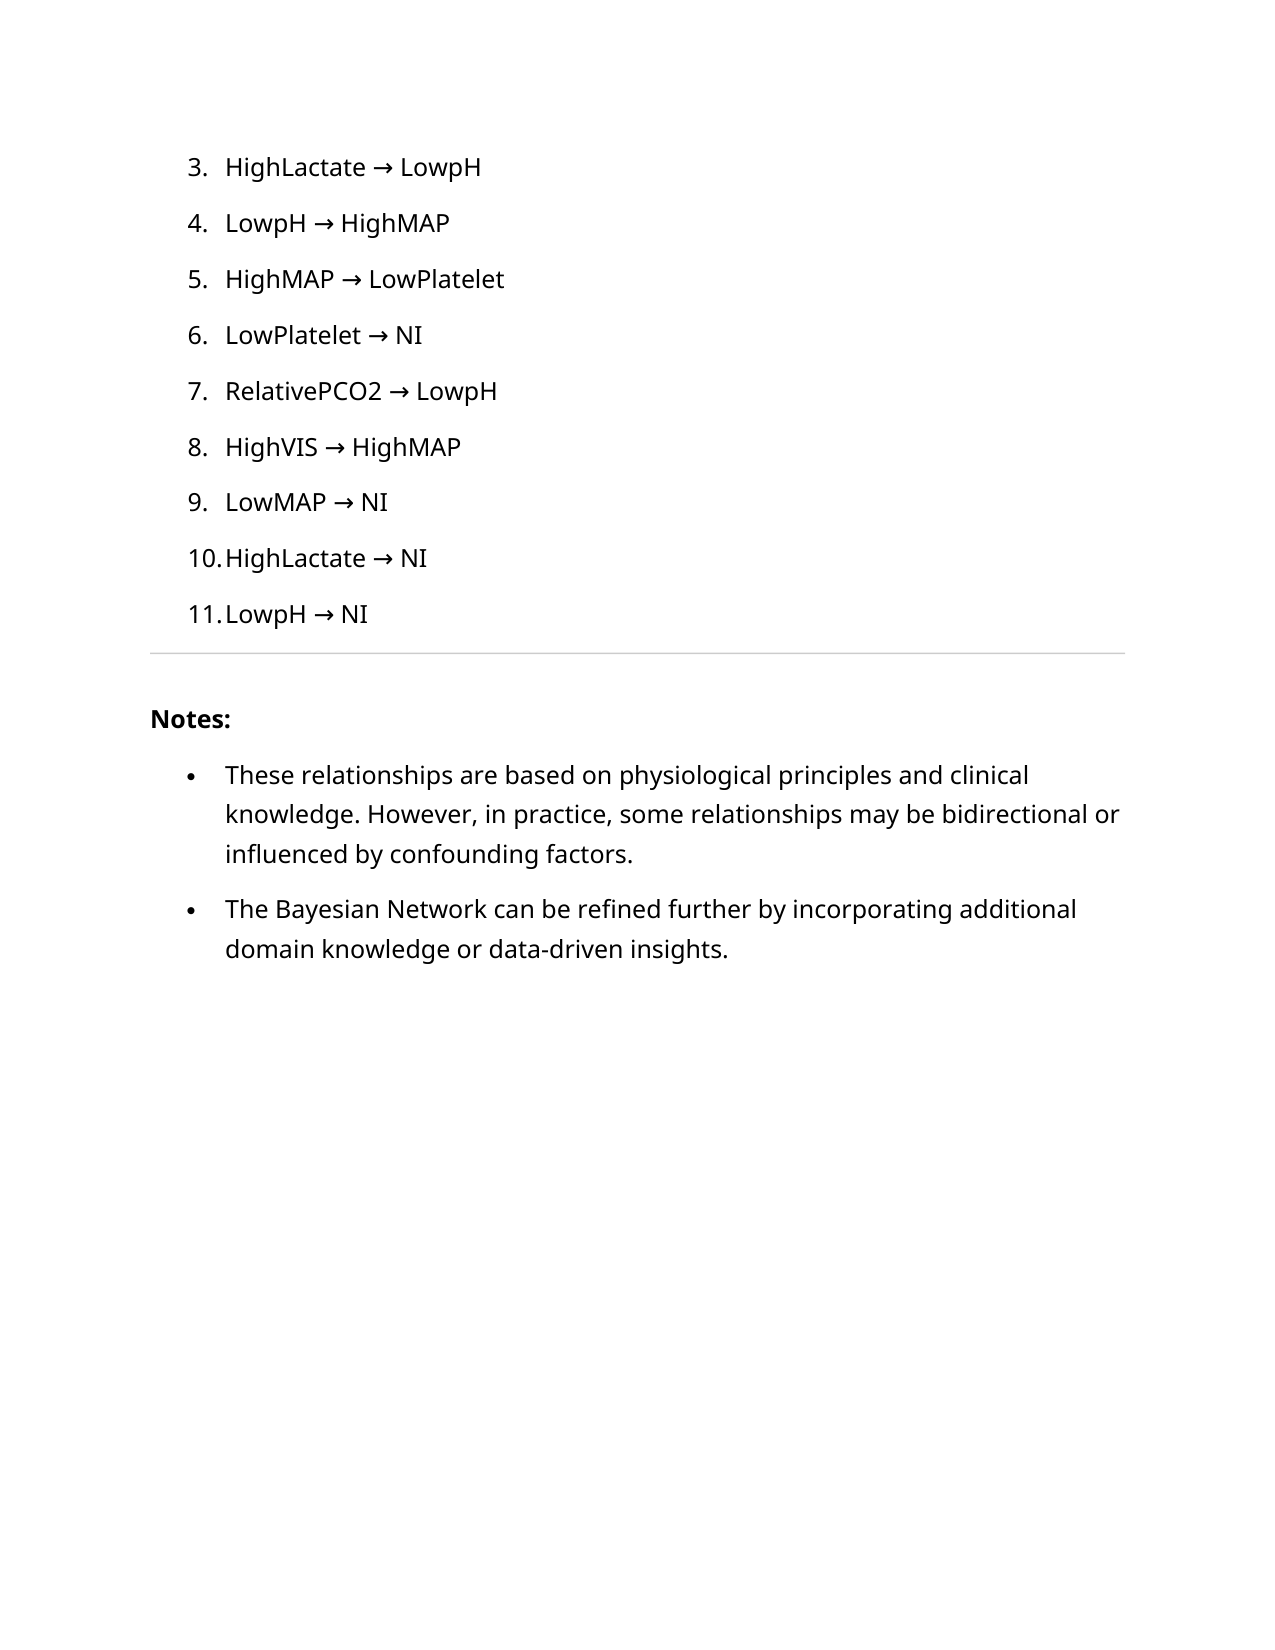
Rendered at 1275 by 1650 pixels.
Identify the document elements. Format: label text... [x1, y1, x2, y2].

list HighLactate → NI [187, 541, 1125, 575]
list These relationships are based on physiological principles and clinical knowledge. However, in practice, some relationships may be bidirectional or influenced by confounding factors. [187, 758, 1125, 870]
list HighVIS → HighMAP [187, 429, 1125, 463]
list HighLactate → LowpH [187, 150, 1125, 184]
list LowpH → NI [187, 597, 1125, 631]
list HighMAP → LowPlatelet [187, 262, 1125, 296]
list The Bayesian Network can be refined further by incorporating additional domain knowledge or data-driven insights. [187, 892, 1125, 965]
list LowpH → HighMAP [187, 206, 1125, 240]
list LowMAP → NI [187, 485, 1125, 519]
list RelativePCO2 → LowpH [187, 373, 1125, 407]
list LowPlatelet → NI [187, 317, 1125, 352]
text Notes: [150, 702, 1125, 736]
